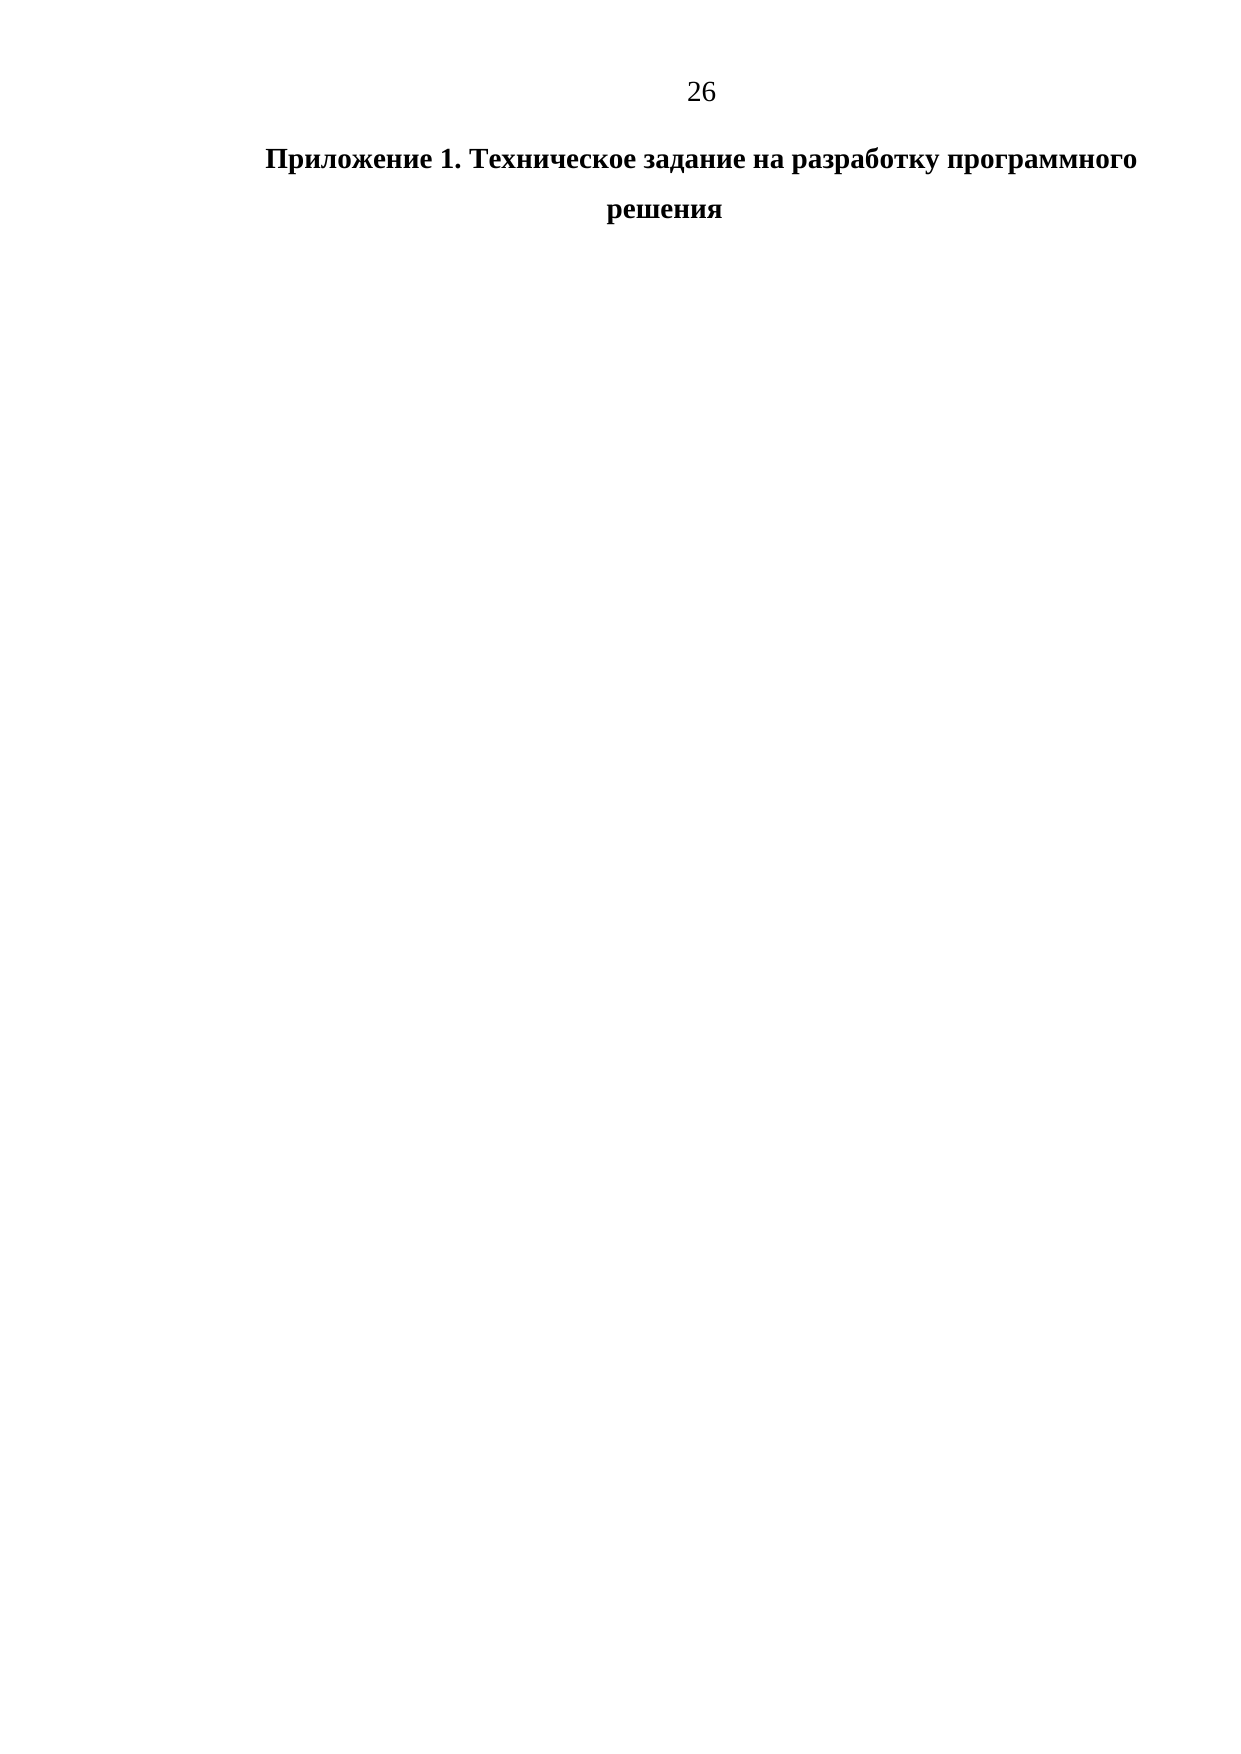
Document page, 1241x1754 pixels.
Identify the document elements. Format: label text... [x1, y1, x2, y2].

subtitle Приложение 1. Техническое задание на разработку программного решения [177, 141, 1152, 225]
